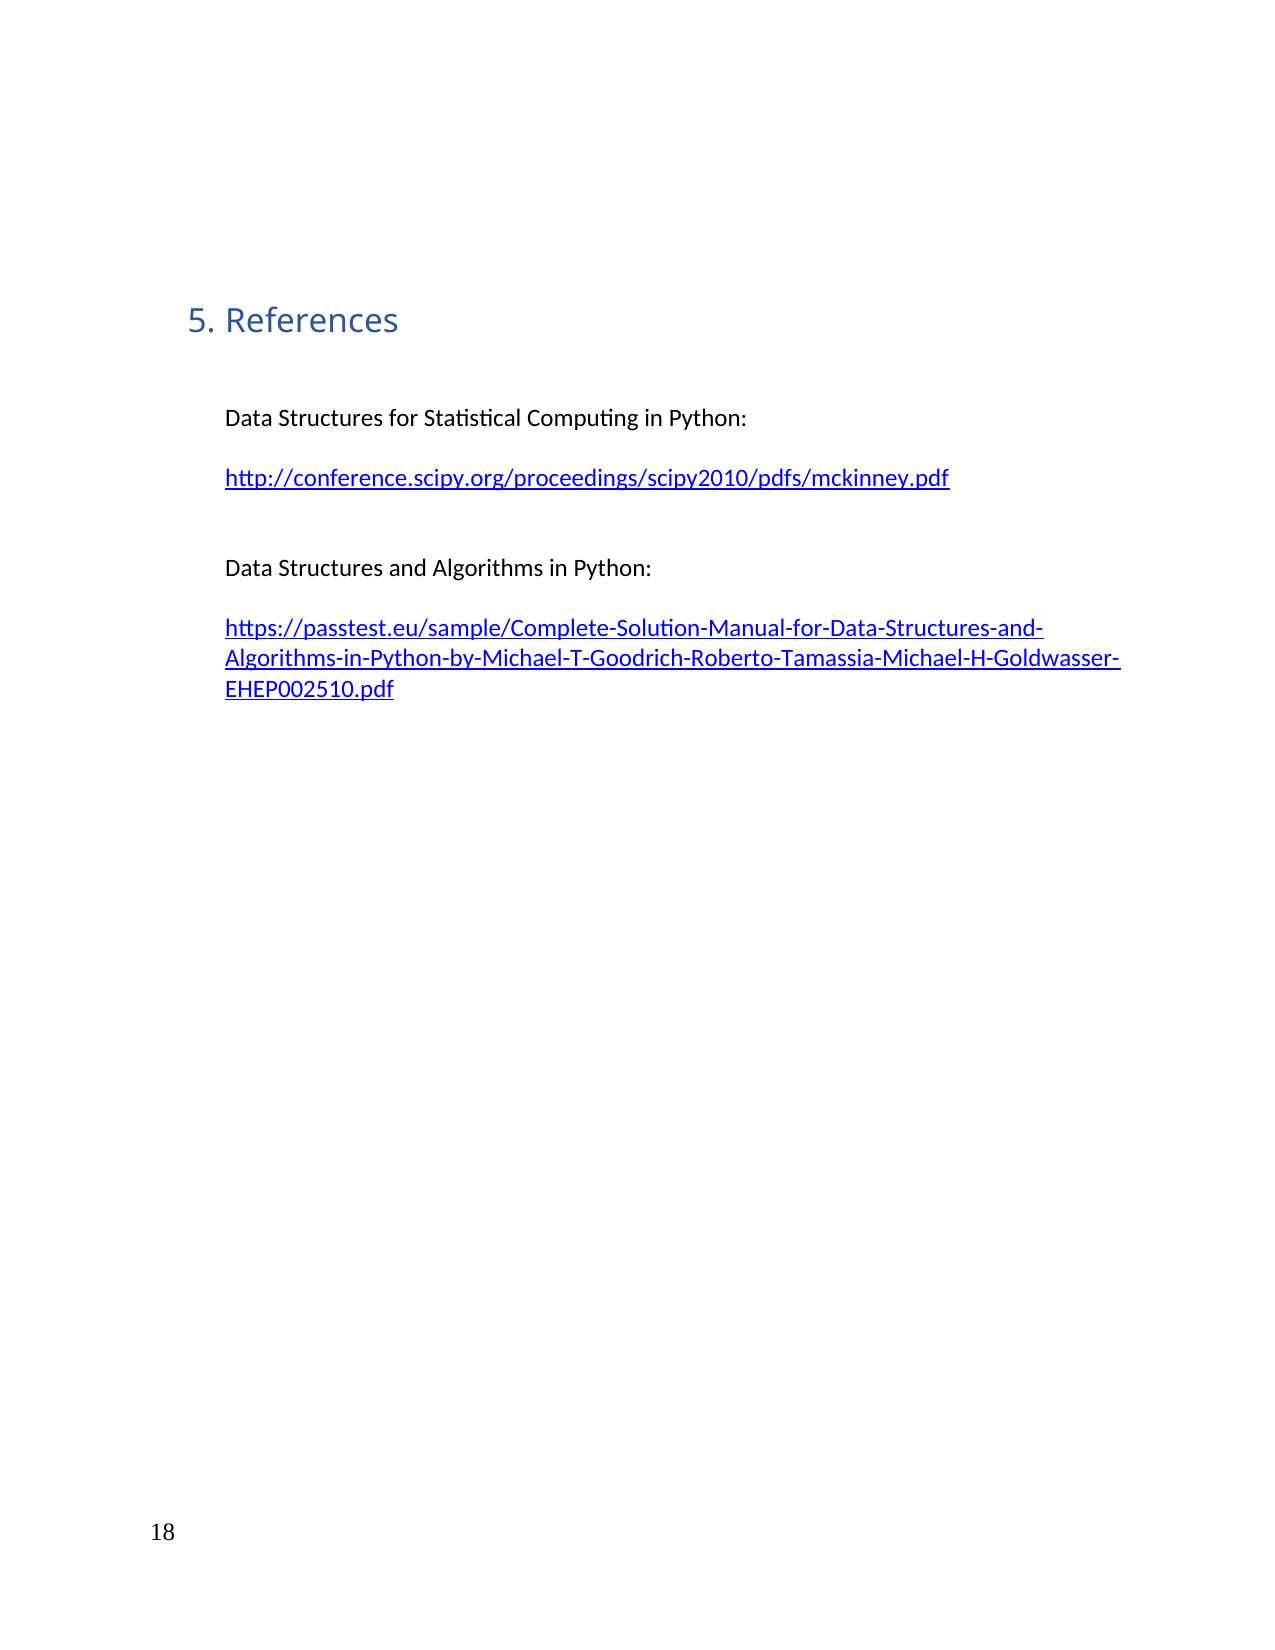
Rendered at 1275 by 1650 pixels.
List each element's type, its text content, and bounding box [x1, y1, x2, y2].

text http://conference.scipy.org/proceedings/scipy2010/pdfs/mckinney.pdf [225, 462, 1125, 492]
text https://passtest.eu/sample/Complete-Solution-Manual-for-Data-Structures-and-Algorithms-in-Python-by-Michael-T-Goodrich-Roberto-Tamassia-Michael-H-Goldwasser-EHEP002510.pdf [225, 612, 1125, 703]
subtitle References [187, 297, 1125, 342]
text Data Structures for Statistical Computing in Python: [150, 402, 1125, 433]
text Data Structures and Algorithms in Python: [150, 552, 1125, 583]
